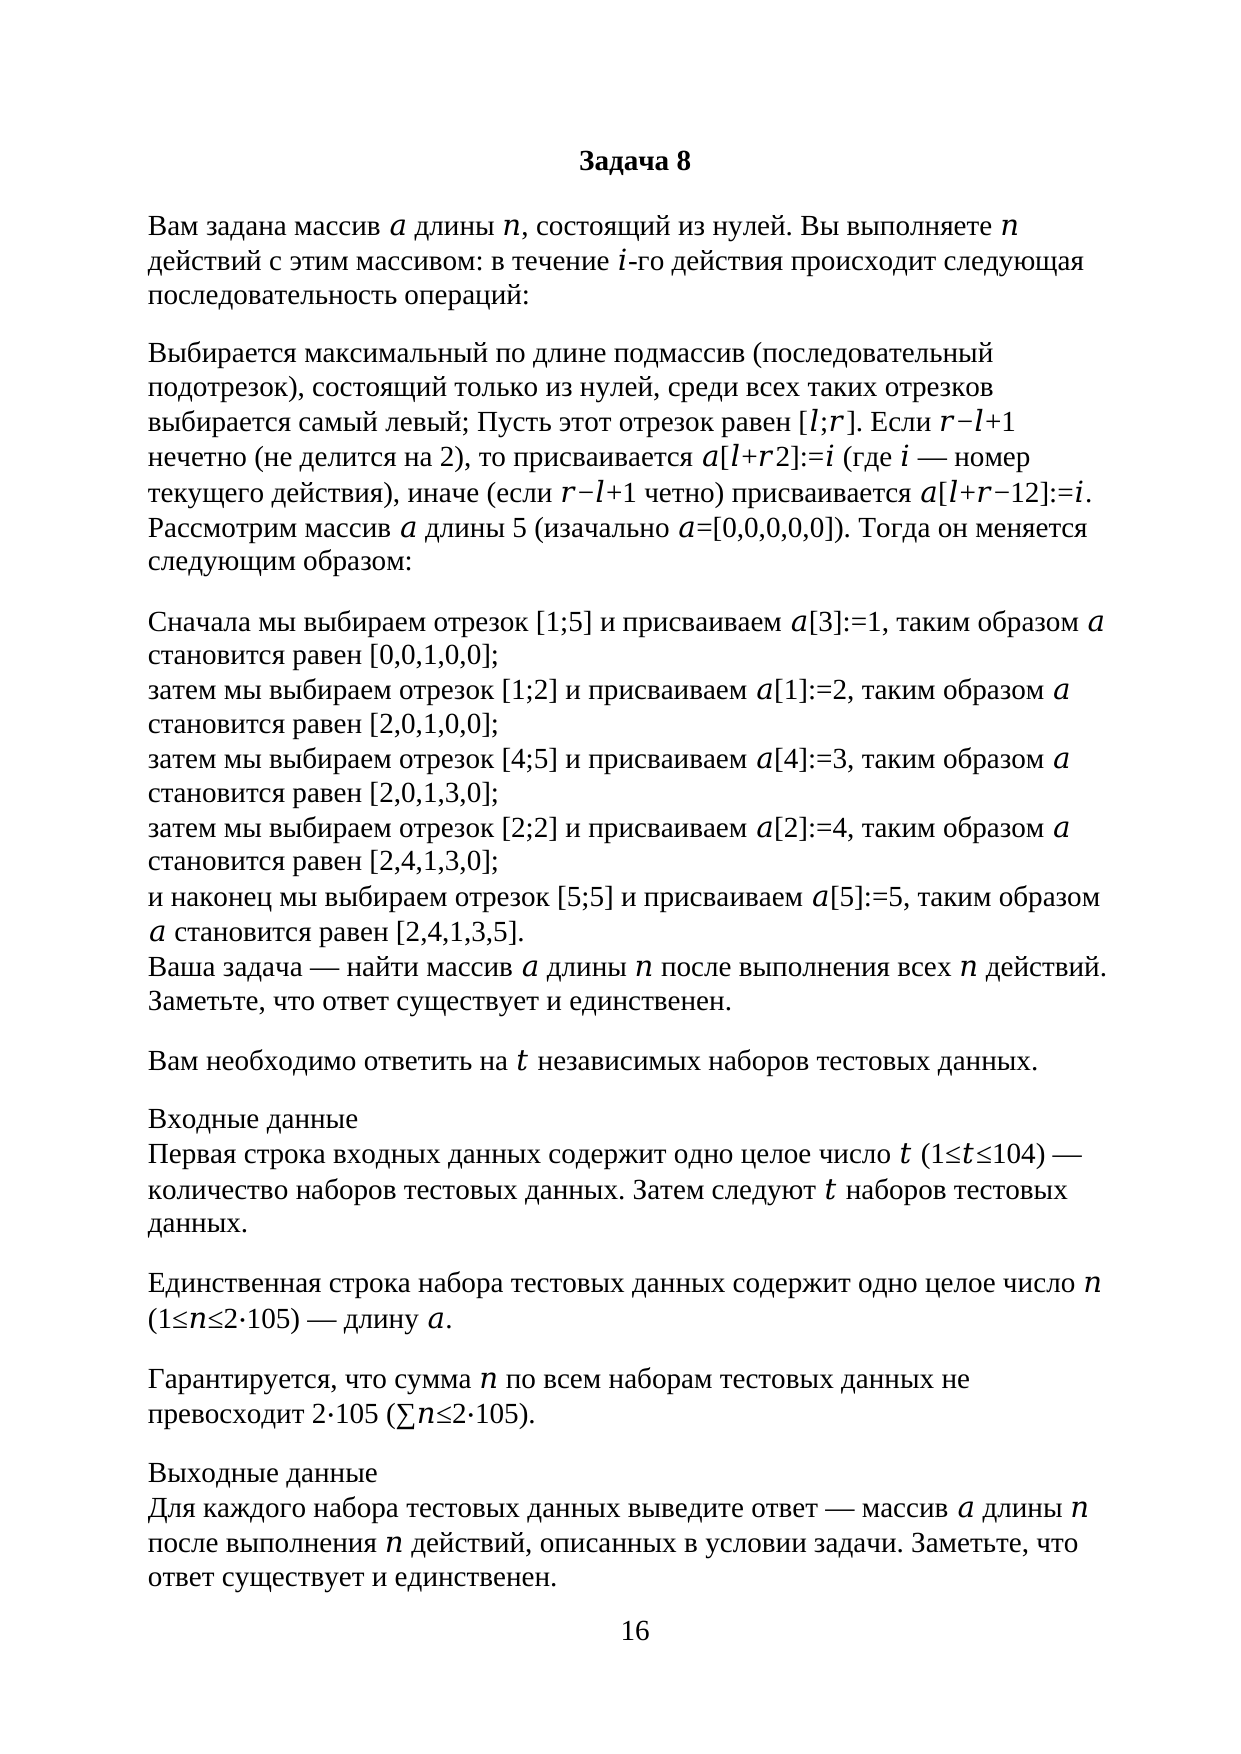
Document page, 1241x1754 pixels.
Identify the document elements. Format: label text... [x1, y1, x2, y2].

text Задача 8 [148, 143, 1122, 177]
text Вам задана массив 𝑎 длины 𝑛, состоящий из нулей. Вы выполняете 𝑛 действий с этим массивом: в течение 𝑖-го действия происходит следующая последовательность операций: [148, 207, 1122, 311]
text Сначала мы выбираем отрезок [1;5] и присваиваем 𝑎[3]:=1, таким образом 𝑎 становится равен [0,0,1,0,0]; затем мы выбираем отрезок [1;2] и присваиваем 𝑎[1]:=2, таким образом 𝑎 становится равен [2,0,1,0,0]; затем мы выбираем отрезок [4;5] и присваиваем 𝑎[4]:=3, таким образом 𝑎 становится равен [2,0,1,3,0]; затем мы выбираем отрезок [2;2] и присваиваем 𝑎[2]:=4, таким образом 𝑎 становится равен [2,4,1,3,0]; и наконец мы выбираем отрезок [5;5] и присваиваем 𝑎[5]:=5, таким образом 𝑎 становится равен [2,4,1,3,5]. Ваша задача — найти массив 𝑎 длины 𝑛 после выполнения всех 𝑛 действий. Заметьте, что ответ существует и единственен. [148, 602, 1122, 1016]
text Входные данные Первая строка входных данных содержит одно целое число 𝑡 (1≤𝑡≤104) — количество наборов тестовых данных. Затем следуют 𝑡 наборов тестовых данных. [148, 1101, 1122, 1239]
text Гарантируется, что сумма 𝑛 по всем наборам тестовых данных не превосходит 2⋅105 (∑𝑛≤2⋅105). [148, 1359, 1122, 1430]
text Вам необходимо ответить на 𝑡 независимых наборов тестовых данных. [148, 1041, 1122, 1076]
text Единственная строка набора тестовых данных содержит одно целое число 𝑛 (1≤𝑛≤2⋅105) — длину 𝑎. [148, 1264, 1122, 1334]
text Выбирается максимальный по длине подмассив (последовательный подотрезок), состоящий только из нулей, среди всех таких отрезков выбирается самый левый; Пусть этот отрезок равен [𝑙;𝑟]. Если 𝑟−𝑙+1 нечетно (не делится на 2), то присваивается 𝑎[𝑙+𝑟2]:=𝑖 (где 𝑖 — номер текущего действия), иначе (если 𝑟−𝑙+1 четно) присваивается 𝑎[𝑙+𝑟−12]:=𝑖. Рассмотрим массив 𝑎 длины 5 (изачально 𝑎=[0,0,0,0,0]). Тогда он меняется следующим образом: [148, 336, 1122, 577]
text Выходные данные Для каждого набора тестовых данных выведите ответ — массив 𝑎 длины 𝑛 после выполнения 𝑛 действий, описанных в условии задачи. Заметьте, что ответ существует и единственен. [148, 1455, 1122, 1592]
